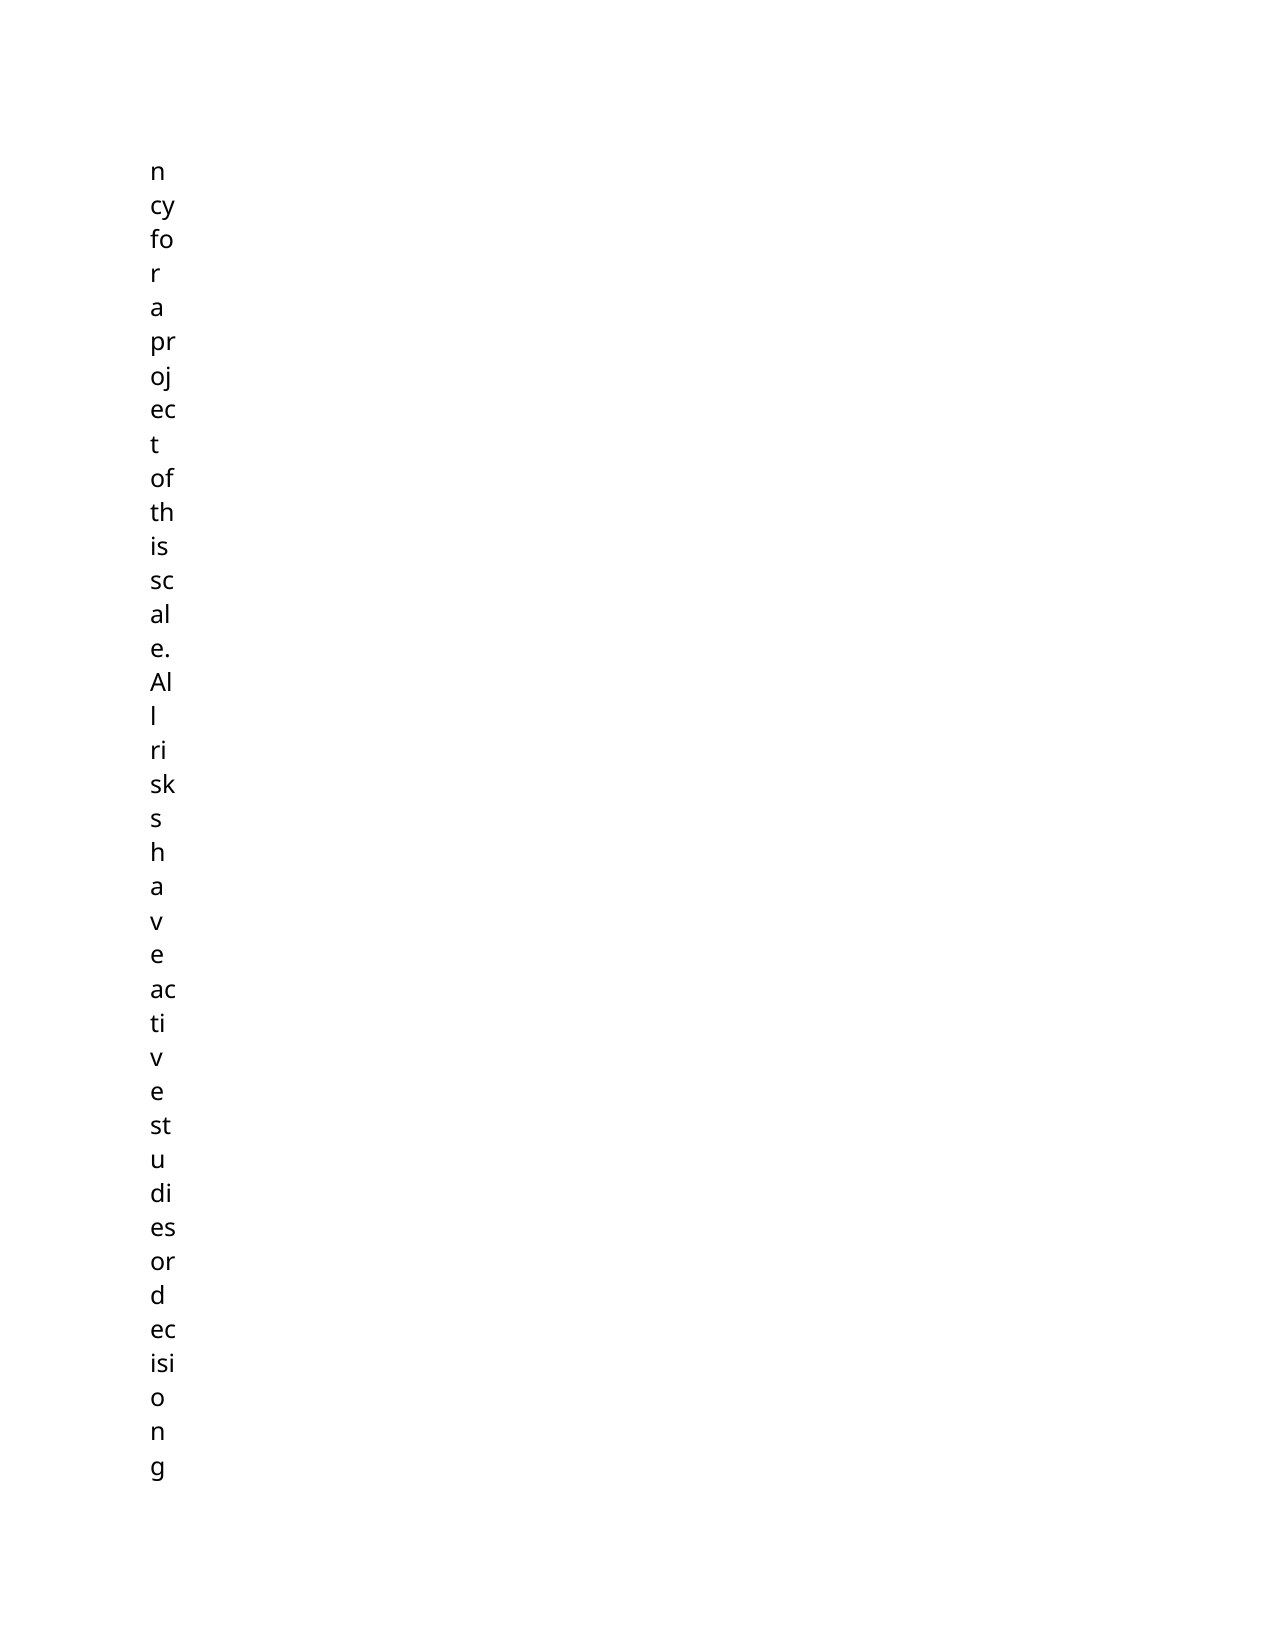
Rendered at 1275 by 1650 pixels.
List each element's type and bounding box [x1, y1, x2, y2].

table_cell [139, 150, 187, 1482]
